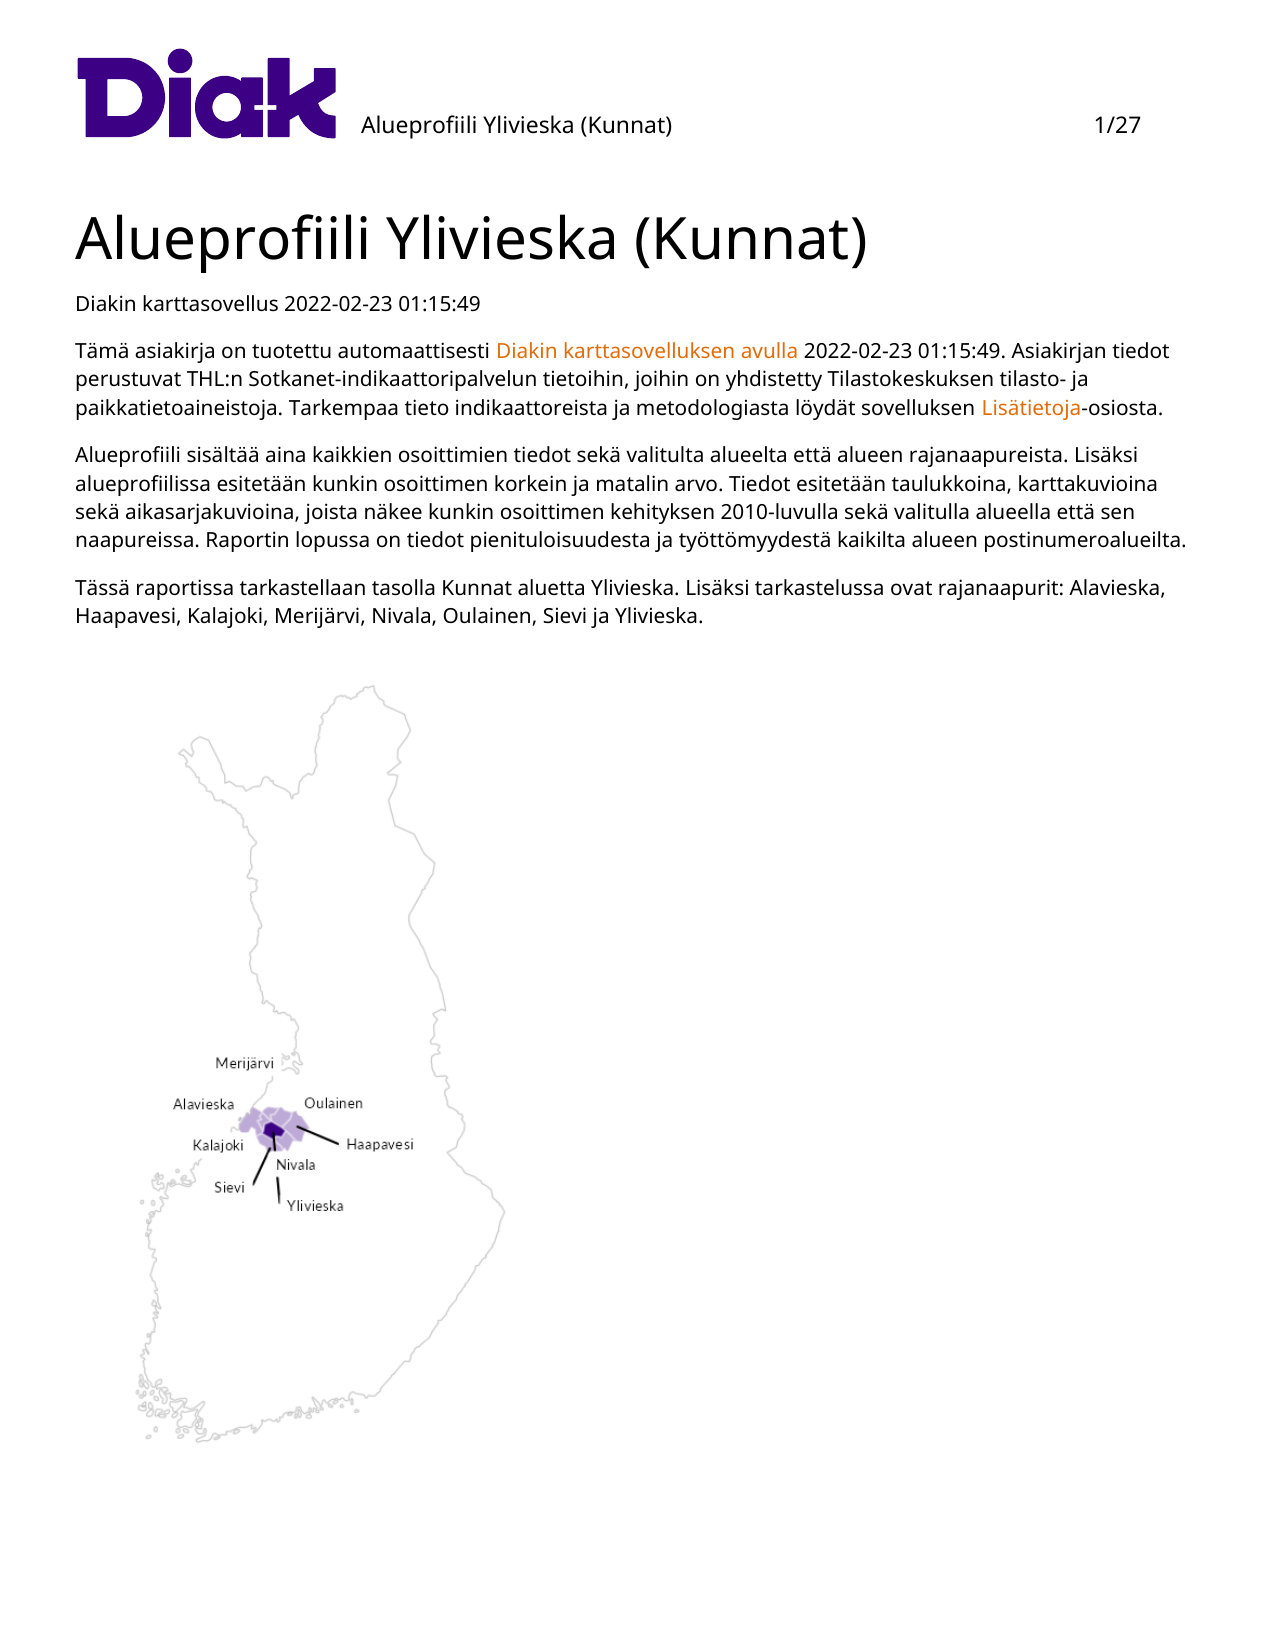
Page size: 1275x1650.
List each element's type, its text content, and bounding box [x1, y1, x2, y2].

picture [93, 648, 548, 1480]
text Tässä raportissa tarkastellaan tasolla Kunnat aluetta Ylivieska. Lisäksi tarkastelussa ovat rajanaapurit: Alavieska, Haapavesi, Kalajoki, Merijärvi, Nivala, Oulainen, Sievi ja Ylivieska. [75, 573, 1200, 629]
text Tämä asiakirja on tuotettu automaattisesti Diakin karttasovelluksen avulla 2022-02-23 01:15:49. Asiakirjan tiedot perustuvat THL:n Sotkanet-indikaattoripalvelun tietoihin, joihin on yhdistetty Tilastokeskuksen tilasto- ja paikkatietoaineistoja. Tarkempaa tieto indikaattoreista ja metodologiasta löydät sovelluksen Lisätietoja-osiosta. [75, 336, 1200, 421]
text Diakin karttasovellus 2022-02-23 01:15:49 [75, 289, 1200, 317]
text Alueprofiili sisältää aina kaikkien osoittimien tiedot sekä valitulta alueelta että alueen rajanaapureista. Lisäksi alueprofiilissa esitetään kunkin osoittimen korkein ja matalin arvo. Tiedot esitetään taulukkoina, karttakuvioina sekä aikasarjakuvioina, joista näkee kunkin osoittimen kehityksen 2010-luvulla sekä valitulla alueella että sen naapureissa. Raportin lopussa on tiedot pienituloisuudesta ja työttömyydestä kaikilta alueen postinumeroalueilta. [75, 440, 1200, 554]
title Alueprofiili Ylivieska (Kunnat) [75, 197, 1200, 276]
